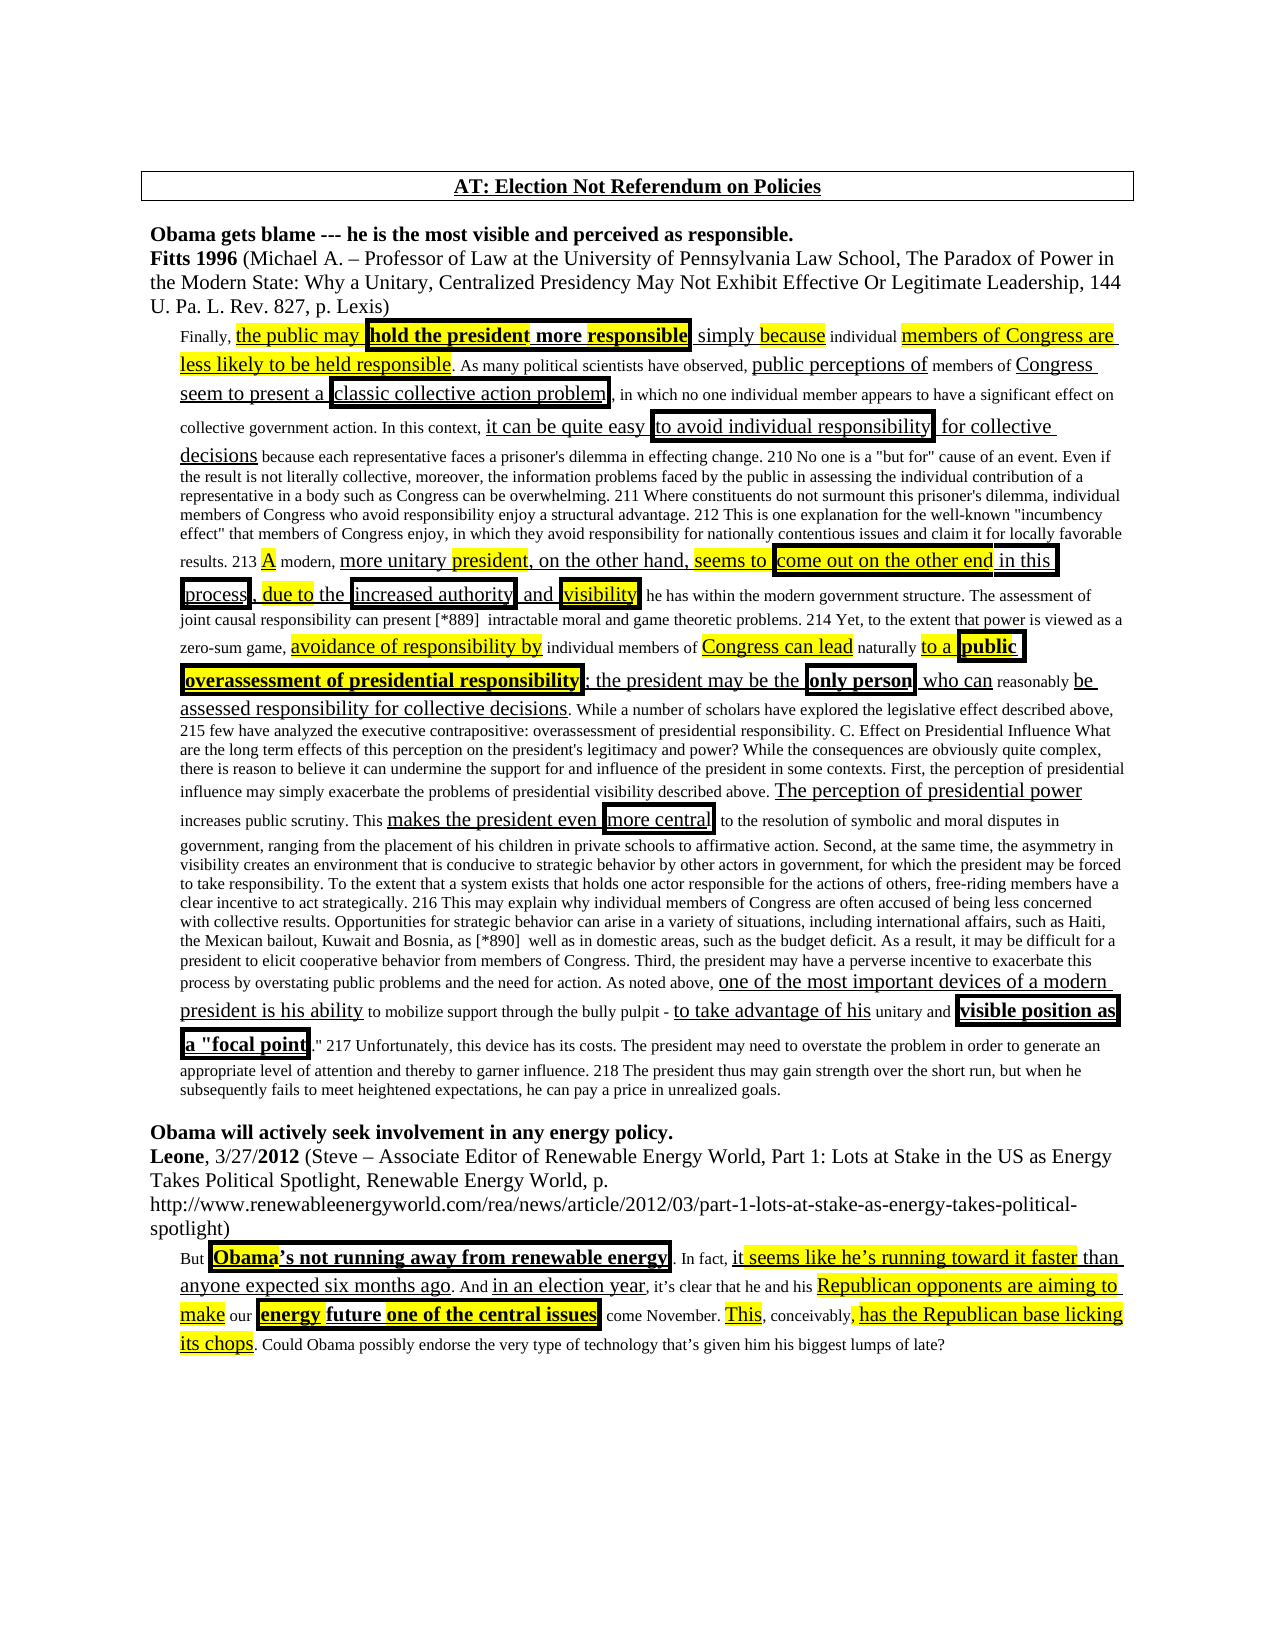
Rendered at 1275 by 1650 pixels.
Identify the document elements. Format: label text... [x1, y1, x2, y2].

text Fitts 1996 (Michael A. – Professor of Law at the University of Pennsylvania Law School, The Paradox of Power in the Modern State: Why a Unitary, Centralized Presidency May Not Exhibit Effective Or Legitimate Leadership, 144 U. Pa. L. Rev. 827, p. Lexis) [150, 246, 1125, 318]
text Finally, the public may hold the president more responsible simply because individual members of Congress are less likely to be held responsible. As many political scientists have observed, public perceptions of members of Congress seem to present a classic collective action problem, in which no one individual member appears to have a significant effect on collective government action. In this context, it can be quite easy to avoid individual responsibility for collective decisions because each representative faces a prisoner's dilemma in effecting change. 210 No one is a "but for" cause of an event. Even if the result is not literally collective, moreover, the information problems faced by the public in assessing the individual contribution of a representative in a body such as Congress can be overwhelming. 211 Where constituents do not surmount this prisoner's dilemma, individual members of Congress who avoid responsibility enjoy a structural advantage. 212 This is one explanation for the well-known "incumbency effect" that members of Congress enjoy, in which they avoid responsibility for nationally contentious issues and claim it for locally favorable results. 213 A modern, more unitary president, on the other hand, seems to come out on the other end in this process, due to the increased authority and visibility he has within the modern government structure. The assessment of joint causal responsibility can present [*889] intractable moral and game theoretic problems. 214 Yet, to the extent that power is viewed as a zero-sum game, avoidance of responsibility by individual members of Congress can lead naturally to a public overassessment of presidential responsibility; the president may be the only person who can reasonably be assessed responsibility for collective decisions. While a number of scholars have explored the legislative effect described above, 215 few have analyzed the executive contrapositive: overassessment of presidential responsibility. C. Effect on Presidential Influence What are the long term effects of this perception on the president's legitimacy and power? While the consequences are obviously quite complex, there is reason to believe it can undermine the support for and influence of the president in some contexts. First, the perception of presidential influence may simply exacerbate the problems of presidential visibility described above. The perception of presidential power increases public scrutiny. This makes the president even more central to the resolution of symbolic and moral disputes in government, ranging from the placement of his children in private schools to affirmative action. Second, at the same time, the asymmetry in visibility creates an environment that is conducive to strategic behavior by other actors in government, for which the president may be forced to take responsibility. To the extent that a system exists that holds one actor responsible for the actions of others, free-riding members have a clear incentive to act strategically. 216 This may explain why individual members of Congress are often accused of being less concerned with collective results. Opportunities for strategic behavior can arise in a variety of situations, including international affairs, such as Haiti, the Mexican bailout, Kuwait and Bosnia, as [*890] well as in domestic areas, such as the budget deficit. As a result, it may be difficult for a president to elicit cooperative behavior from members of Congress. Third, the president may have a perverse incentive to exacerbate this process by overstating public problems and the need for action. As noted above, one of the most important devices of a modern president is his ability to mobilize support through the bully pulpit - to take advantage of his unitary and visible position as a "focal point." 217 Unfortunately, this device has its costs. The president may need to overstate the problem in order to generate an appropriate level of attention and thereby to garner influence. 218 The president thus may gain strength over the short run, but when he subsequently fails to meet heightened expectations, he can pay a price in unrealized goals. [180, 318, 1125, 1099]
subtitle AT: Election Not Referendum on Policies [142, 172, 1133, 200]
text Leone, 3/27/2012 (Steve – Associate Editor of Renewable Energy World, Part 1: Lots at Stake in the US as Energy Takes Political Spotlight, Renewable Energy World, p. http://www.renewableenergyworld.com/rea/news/article/2012/03/part-1-lots-at-stake-as-energy-takes-political-spotlight) [150, 1144, 1125, 1240]
subtitle Obama gets blame --- he is the most visible and perceived as responsible. [150, 222, 1125, 246]
text But Obama’s not running away from renewable energy. In fact, it seems like he’s running toward it faster than anyone expected six months ago. And in an election year, it’s clear that he and his Republican opponents are aiming to make our energy future one of the central issues come November. This, conceivably, has the Republican base licking its chops. Could Obama possibly endorse the very type of technology that’s given him his biggest lumps of late? [180, 1240, 1125, 1355]
subtitle Obama will actively seek involvement in any energy policy. [150, 1119, 1125, 1144]
